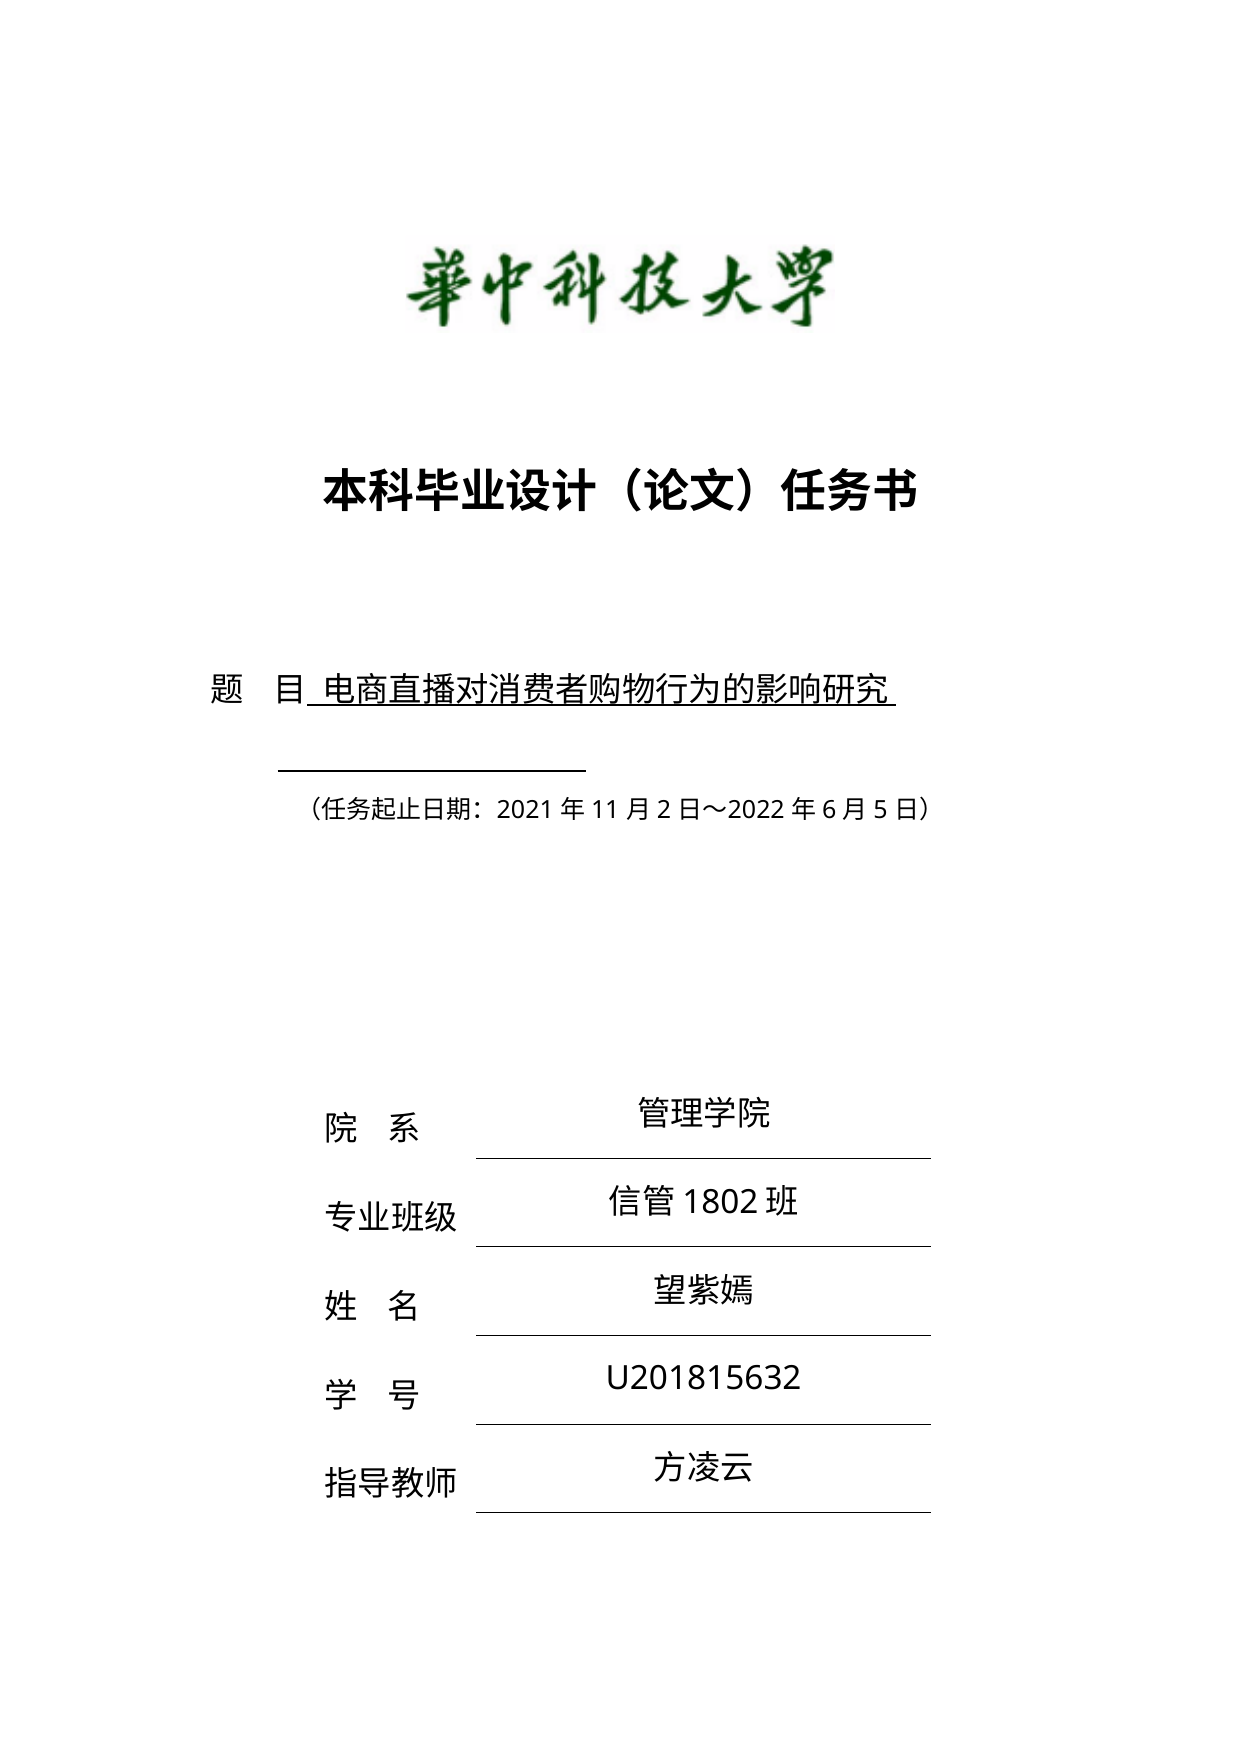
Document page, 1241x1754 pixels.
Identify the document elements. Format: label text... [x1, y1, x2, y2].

table_cell 指导教师 [310, 1424, 476, 1512]
table_cell 望紫嫣 [476, 1247, 931, 1335]
text 题 目 电商直播对消费者购物行为的影响研究 [177, 654, 1063, 719]
table_cell U201815632 [476, 1336, 931, 1423]
table_cell 信管1802班 [476, 1159, 931, 1246]
table_cell 学 号 [310, 1335, 476, 1423]
table_cell 姓 名 [310, 1246, 476, 1335]
text 本科毕业设计（论文）任务书 [177, 439, 1063, 537]
table_cell 方凌云 [476, 1425, 931, 1512]
table_cell 专业班级 [310, 1158, 476, 1246]
table_header 管理学院 [476, 1069, 931, 1157]
text （任务起止日期：2021 年 11 月 2 日～2022 年 6 月 5 日） [177, 776, 1063, 841]
table_header 院 系 [310, 1069, 476, 1157]
